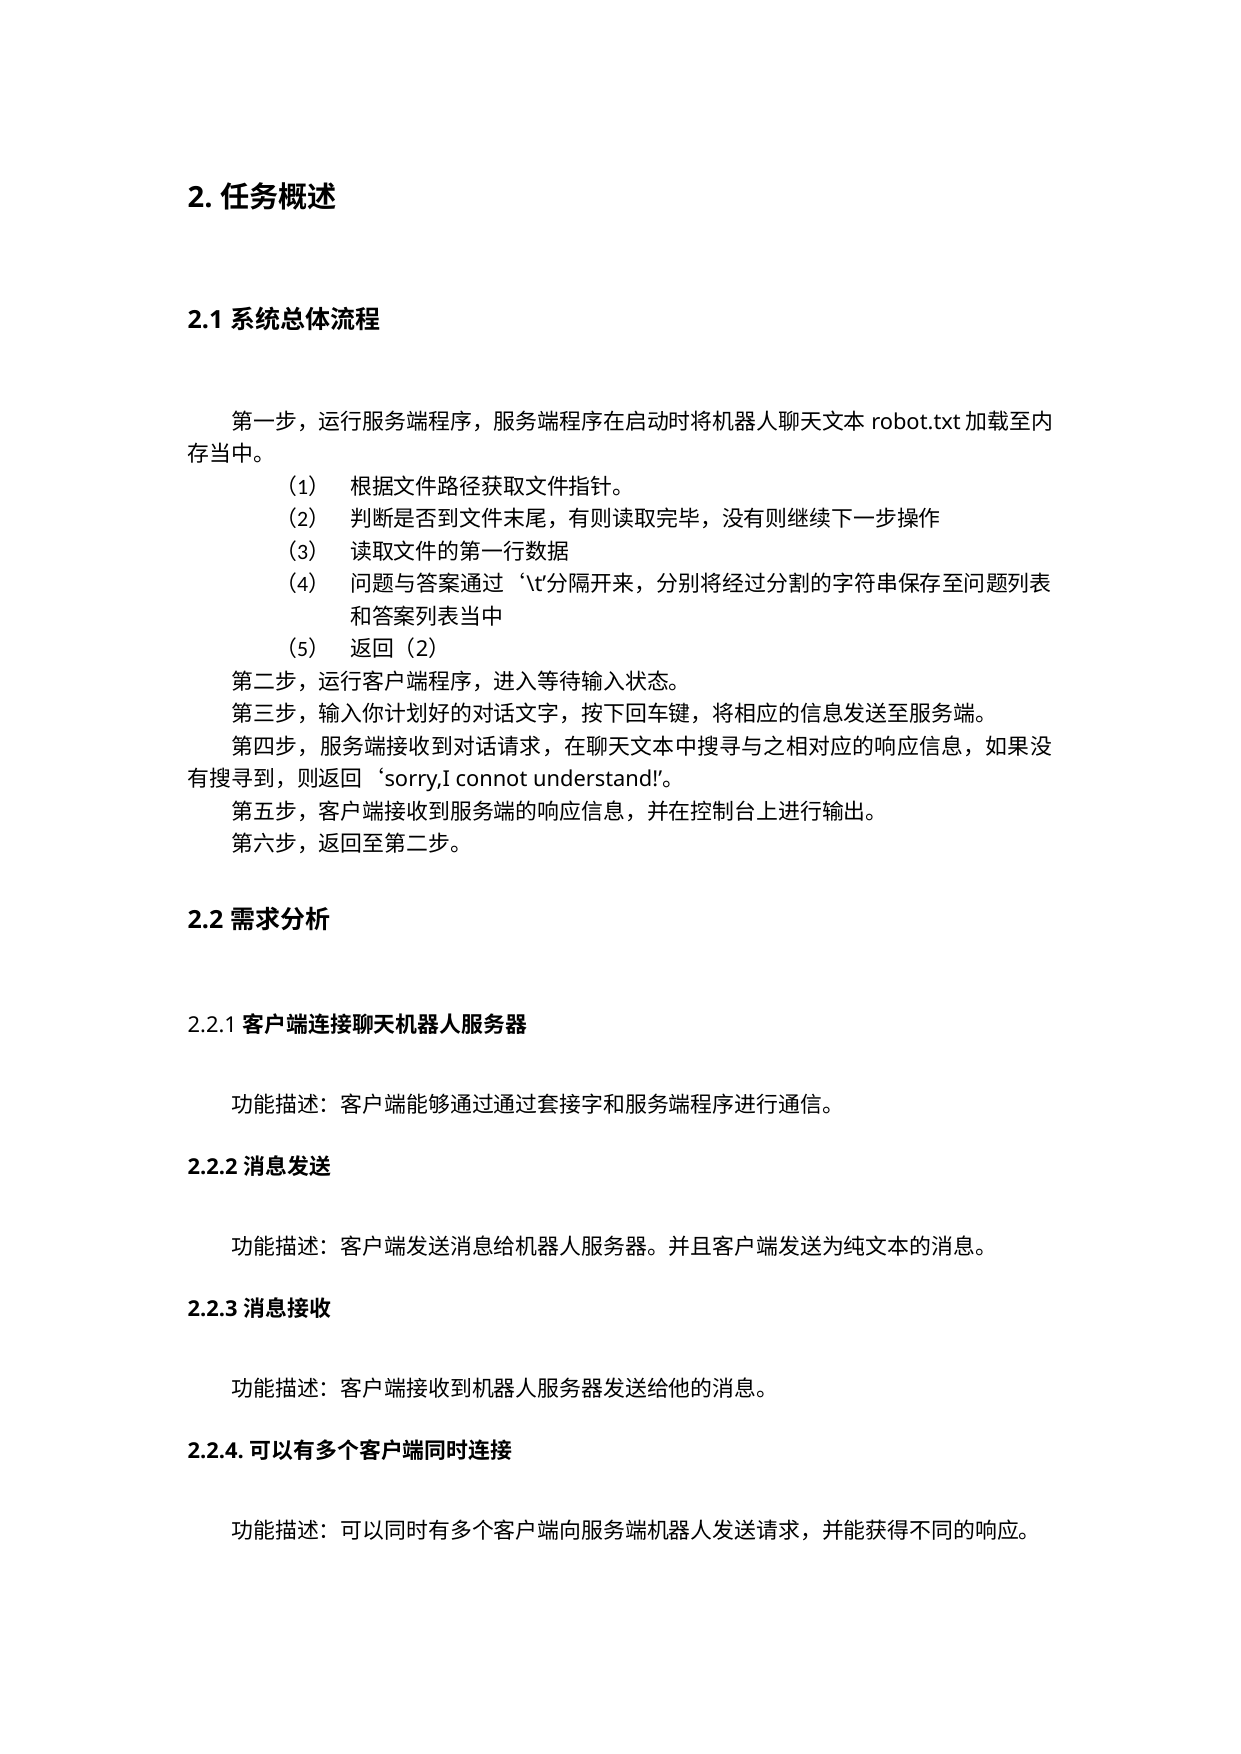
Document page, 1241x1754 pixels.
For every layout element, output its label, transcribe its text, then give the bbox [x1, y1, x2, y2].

list 返回（2） [275, 631, 1053, 663]
text 第六步，返回至第二步。 [187, 826, 1053, 858]
text 功能描述：客户端接收到机器人服务器发送给他的消息。 [187, 1371, 1053, 1403]
text 第三步，输入你计划好的对话文字，按下回车键，将相应的信息发送至服务端。 [187, 696, 1053, 728]
subtitle 2.1 系统总体流程 [187, 285, 1053, 350]
text 功能描述：客户端能够通过通过套接字和服务端程序进行通信。 [187, 1087, 1053, 1119]
subtitle 2. 任务概述 [187, 162, 1053, 227]
subtitle 2.2 需求分析 [187, 886, 1053, 951]
subtitle 2.2.4. 可以有多个客户端同时连接 [187, 1432, 1053, 1465]
list 根据文件路径获取文件指针。 [275, 468, 1053, 501]
list 判断是否到文件末尾，有则读取完毕，没有则继续下一步操作 [275, 501, 1053, 533]
subtitle 2.2.1 客户端连接聊天机器人服务器 [187, 1006, 1053, 1039]
text 第四步，服务端接收到对话请求，在聊天文本中搜寻与之相对应的响应信息，如果没有搜寻到，则返回‘sorry,I connot understand!’。 [187, 728, 1053, 793]
text 第五步，客户端接收到服务端的响应信息，并在控制台上进行输出。 [187, 793, 1053, 826]
text 第二步，运行客户端程序，进入等待输入状态。 [187, 663, 1053, 696]
text 第一步，运行服务端程序，服务端程序在启动时将机器人聊天文本robot.txt加载至内存当中。 [187, 403, 1053, 468]
list 问题与答案通过‘\t’分隔开来，分别将经过分割的字符串保存至问题列表和答案列表当中 [275, 566, 1053, 631]
subtitle 2.2.3 消息接收 [187, 1290, 1053, 1323]
text 功能描述：可以同时有多个客户端向服务端机器人发送请求，并能获得不同的响应。 [187, 1513, 1053, 1545]
list 读取文件的第一行数据 [275, 533, 1053, 566]
subtitle 2.2.2 消息发送 [187, 1148, 1053, 1181]
text 功能描述：客户端发送消息给机器人服务器。并且客户端发送为纯文本的消息。 [187, 1229, 1053, 1261]
